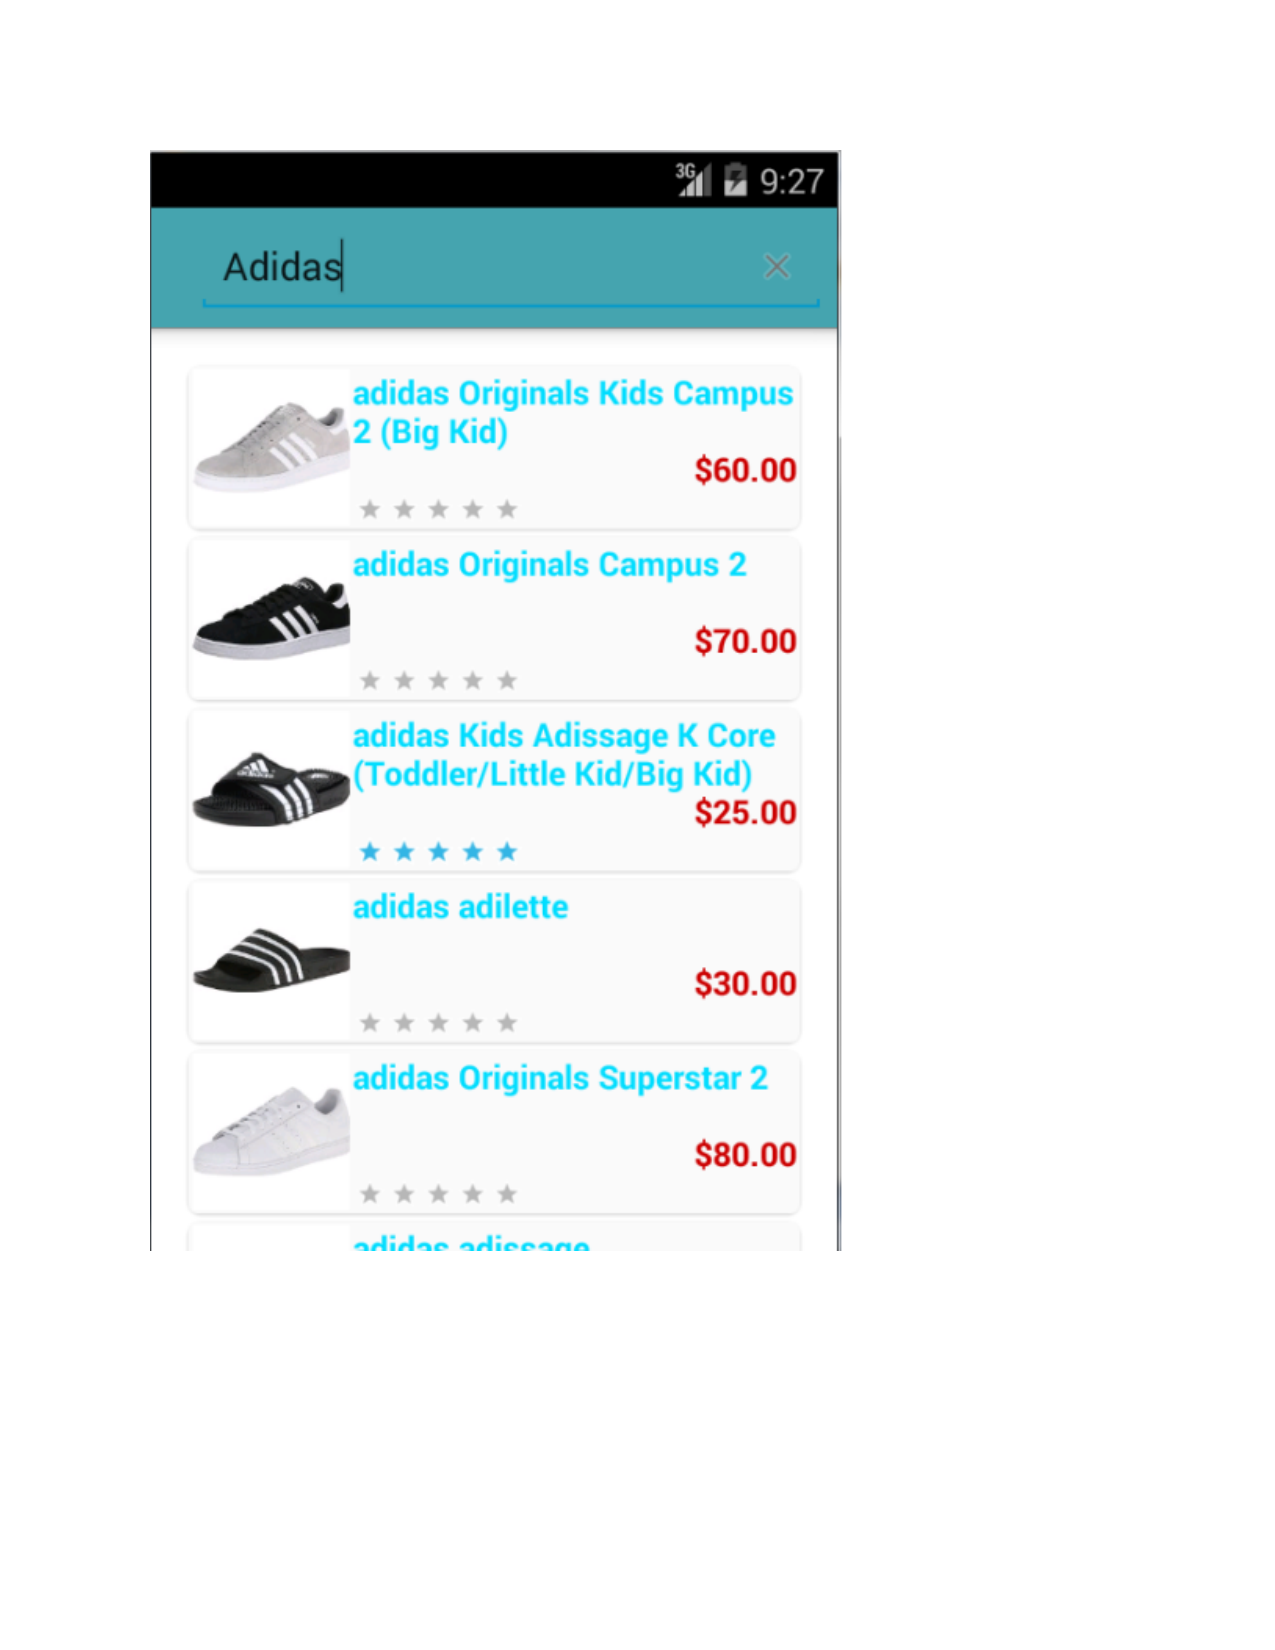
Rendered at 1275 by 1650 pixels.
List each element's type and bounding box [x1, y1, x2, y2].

picture [150, 150, 842, 1251]
